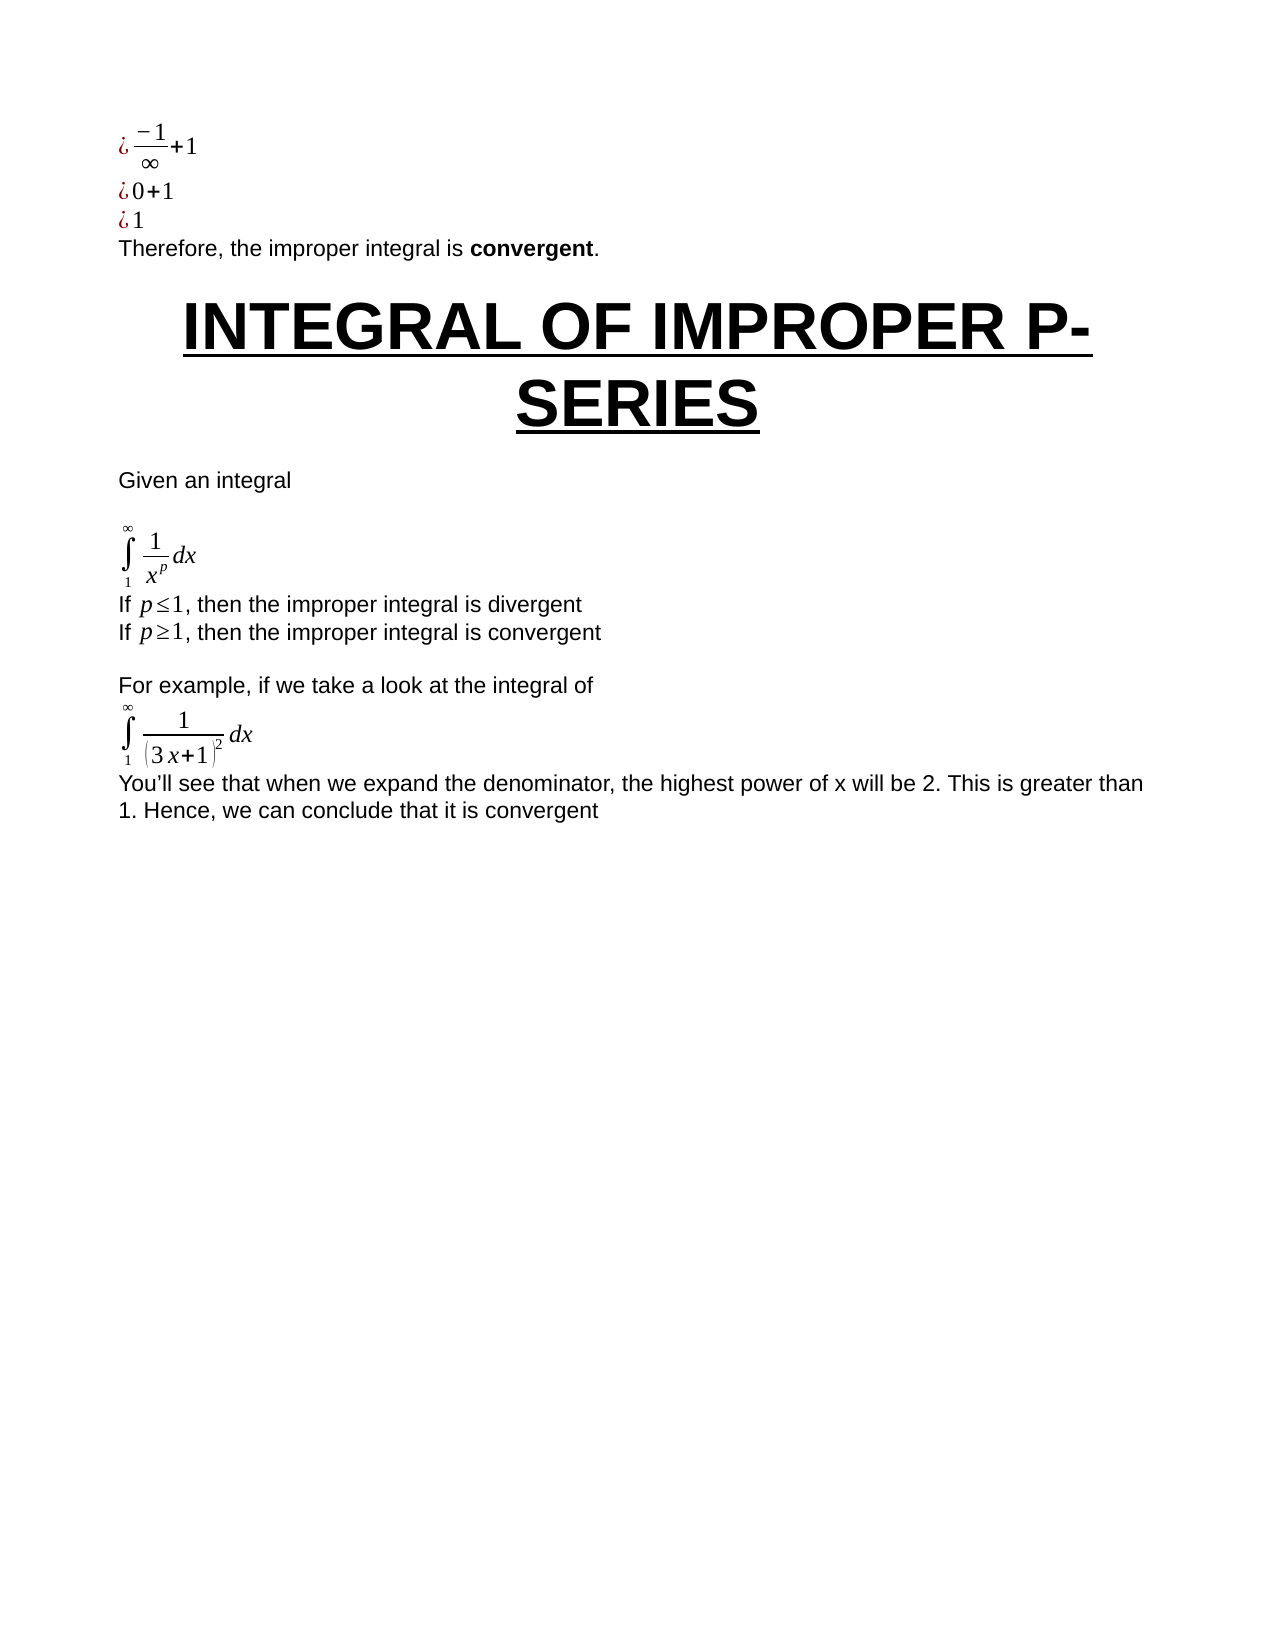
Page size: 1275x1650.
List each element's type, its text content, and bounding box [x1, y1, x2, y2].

text INTEGRAL OF IMPROPER P-SERIES [118, 287, 1157, 441]
text For example, if we take a look at the integral of [118, 672, 1157, 698]
text If , then the improper integral is divergent [118, 590, 1157, 618]
text If , then the improper integral is convergent [118, 618, 1157, 646]
text Given an integral [118, 467, 1157, 493]
text Therefore, the improper integral is convergent. [118, 234, 1157, 261]
text You’ll see that when we expand the denominator, the highest power of x will be 2. This is greater than 1. Hence, we can conclude that it is convergent [118, 770, 1157, 823]
